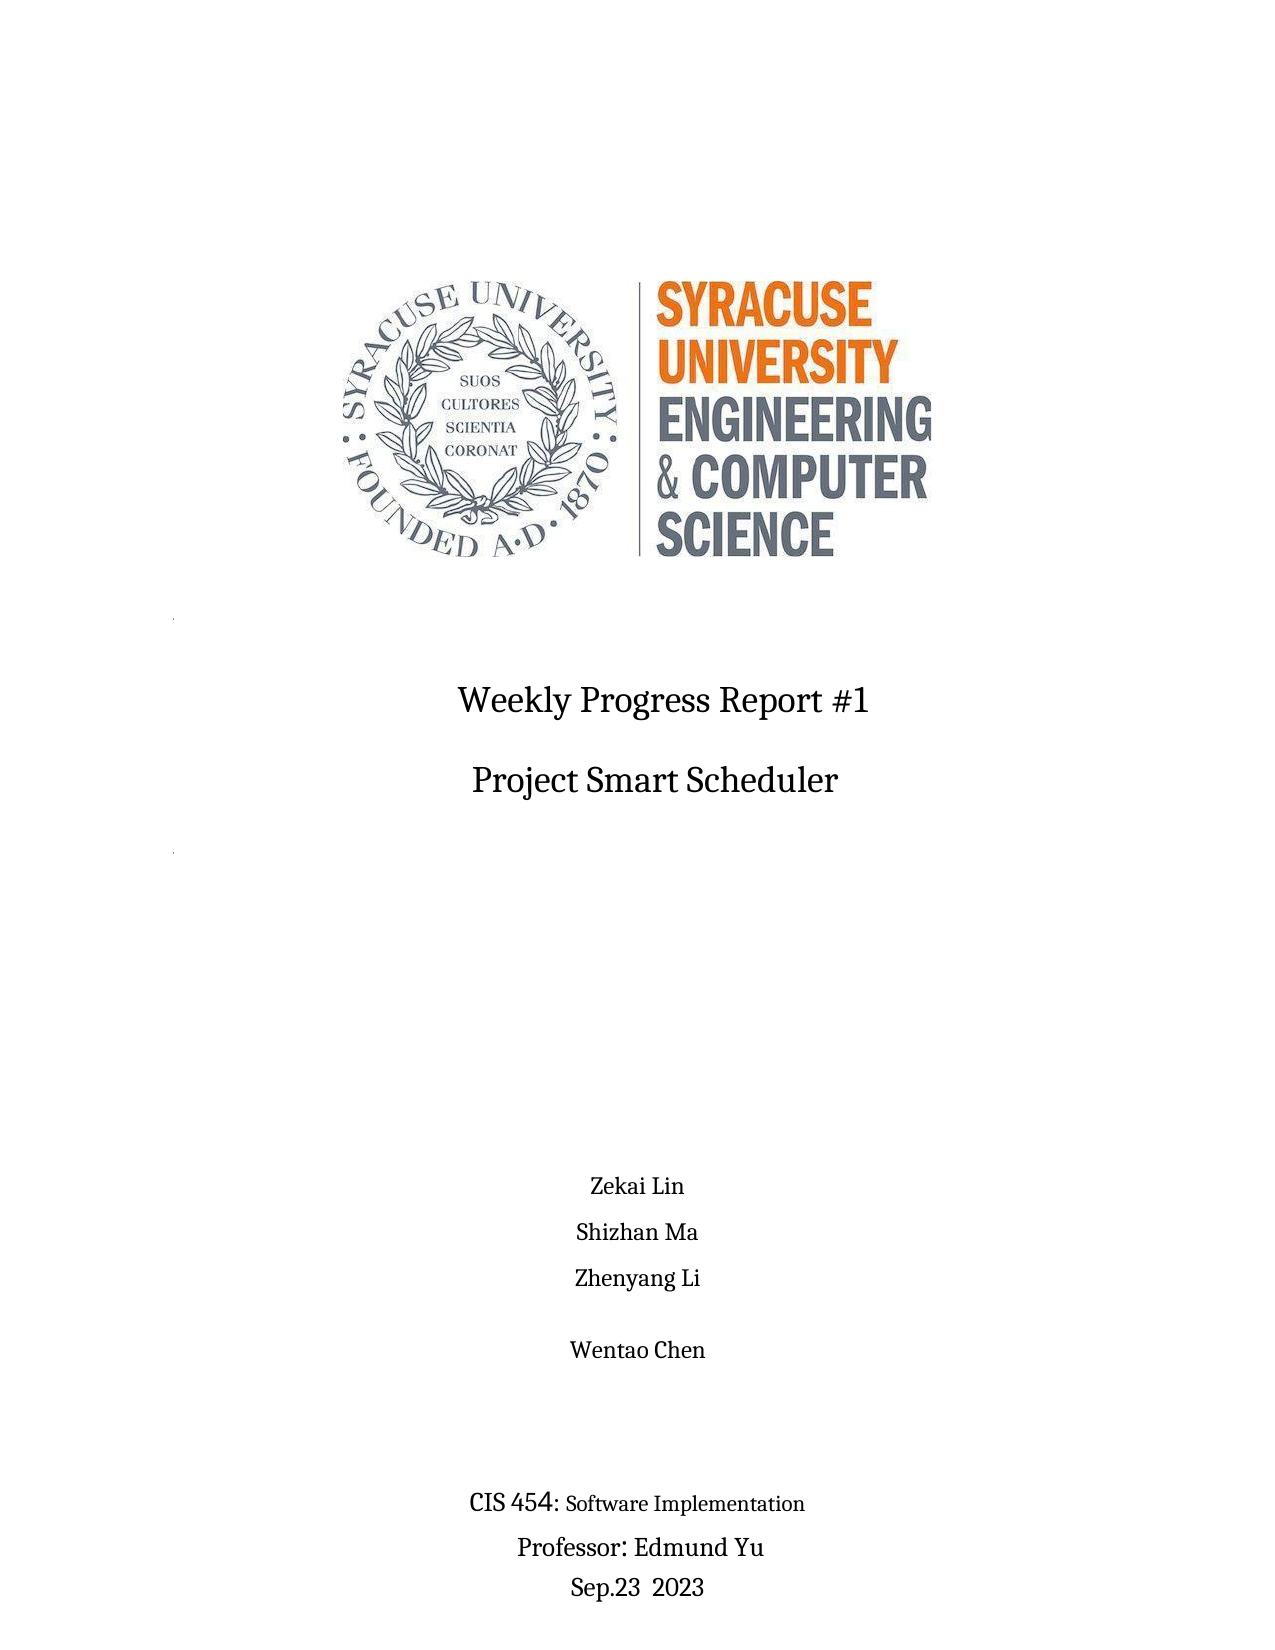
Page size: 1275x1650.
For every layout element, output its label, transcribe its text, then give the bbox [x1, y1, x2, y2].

text CIS 454: Software Implementation Professor: Edmund Yu [370, 1482, 905, 1564]
text Project Smart Scheduler [214, 759, 1004, 802]
text Zekai Lin Shizhan Ma Zhenyang Li [528, 1172, 747, 1293]
picture [342, 281, 932, 557]
text Sep.23 2023 [370, 1572, 906, 1603]
text Wentao Chen [528, 1336, 747, 1365]
text Weekly Progress Report #1 [139, 678, 1004, 721]
